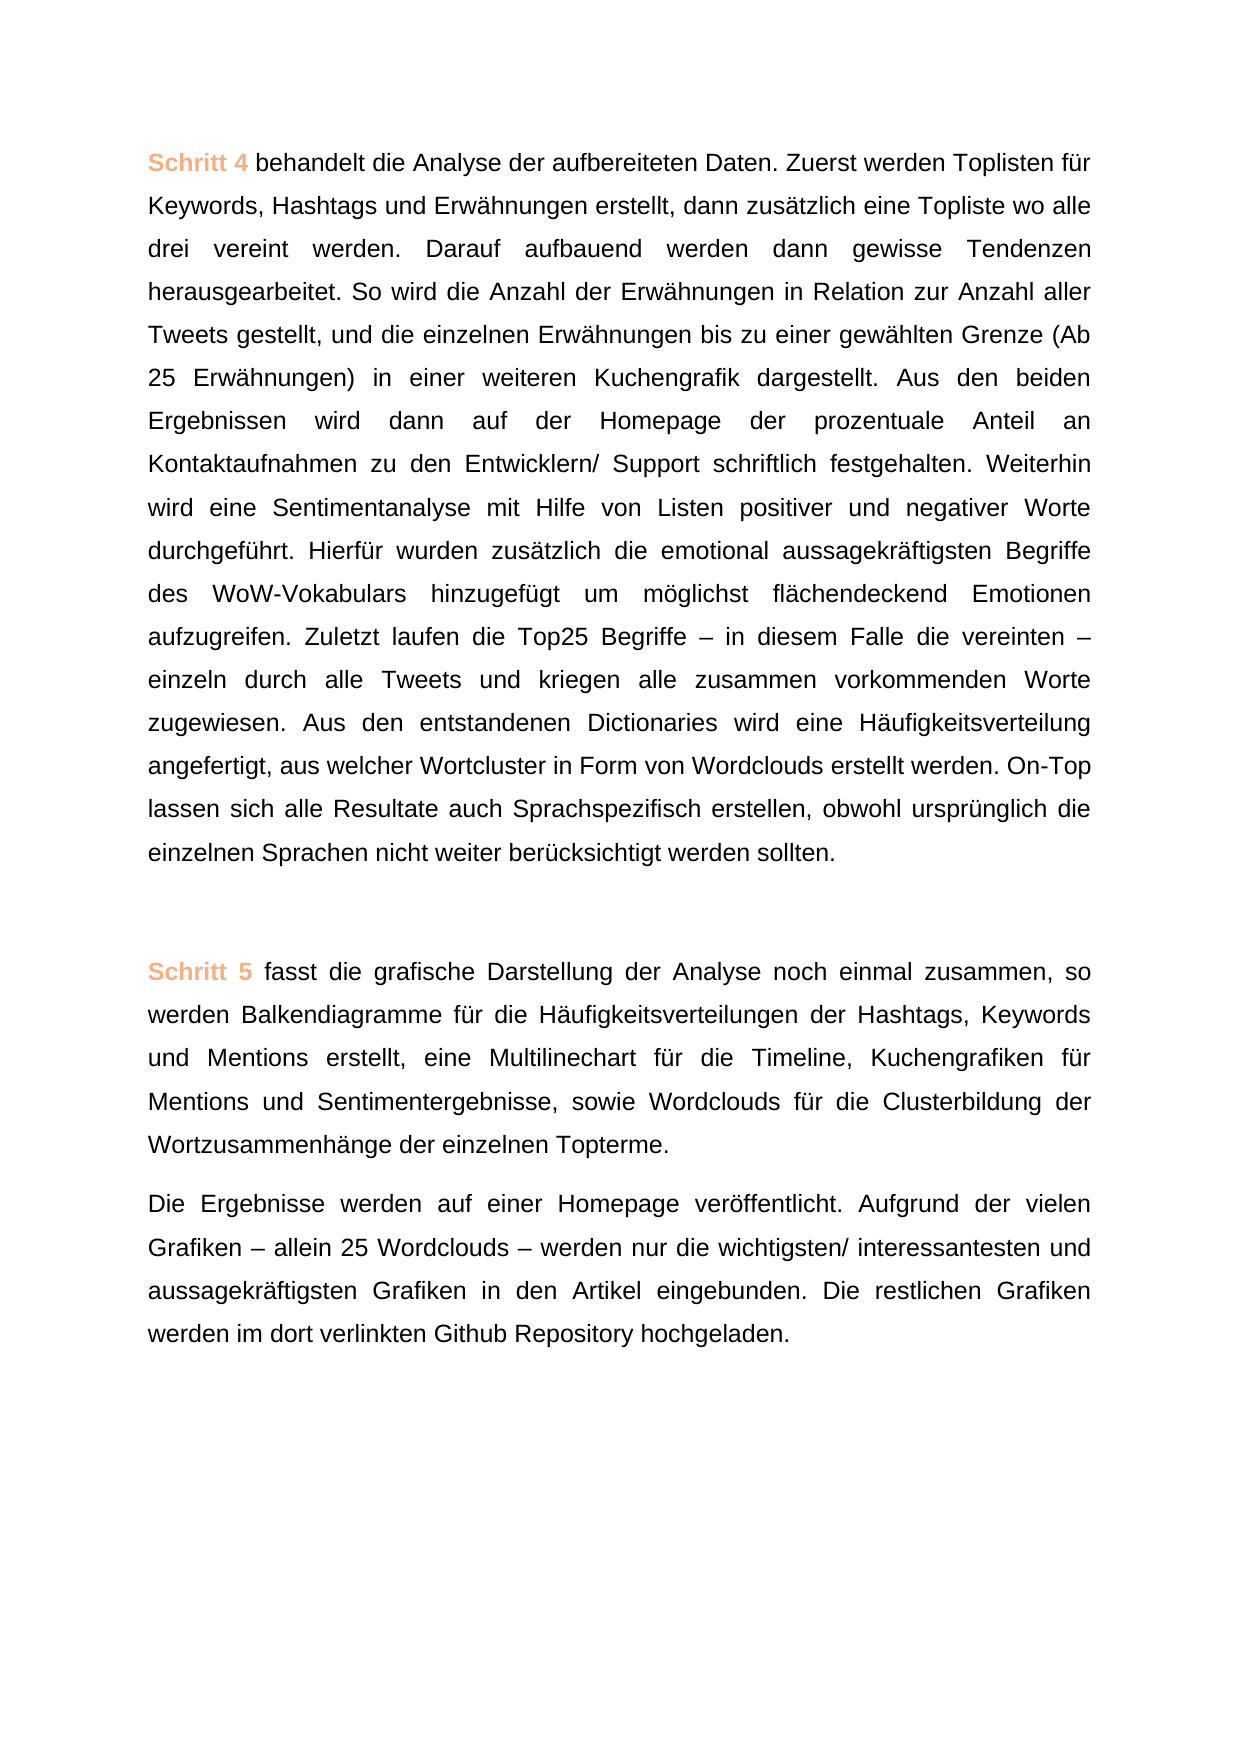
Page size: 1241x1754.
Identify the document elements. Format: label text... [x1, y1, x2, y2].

text Schritt 5 fasst die grafische Darstellung der Analyse noch einmal zusammen, so werden Balkendiagramme für die Häufigkeitsverteilungen der Hashtags, Keywords und Mentions erstellt, eine Multilinechart für die Timeline, Kuchengrafiken für Mentions und Sentimentergebnisse, sowie Wordclouds für die Clusterbildung der Wortzusammenhänge der einzelnen Topterme. [148, 957, 1093, 1158]
text Schritt 4 behandelt die Analyse der aufbereiteten Daten. Zuerst werden Toplisten für Keywords, Hashtags und Erwähnungen erstellt, dann zusätzlich eine Topliste wo alle drei vereint werden. Darauf aufbauend werden dann gewisse Tendenzen herausgearbeitet. So wird die Anzahl der Erwähnungen in Relation zur Anzahl aller Tweets gestellt, und die einzelnen Erwähnungen bis zu einer gewählten Grenze (Ab 25 Erwähnungen) in einer weiteren Kuchengrafik dargestellt. Aus den beiden Ergebnissen wird dann auf der Homepage der prozentuale Anteil an Kontaktaufnahmen zu den Entwicklern/ Support schriftlich festgehalten. Weiterhin wird eine Sentimentanalyse mit Hilfe von Listen positiver und negativer Worte durchgeführt. Hierfür wurden zusätzlich die emotional aussagekräftigsten Begriffe des WoW-Vokabulars hinzugefügt um möglichst flächendeckend Emotionen aufzugreifen. Zuletzt laufen die Top25 Begriffe – in diesem Falle die vereinten – einzeln durch alle Tweets und kriegen alle zusammen vorkommenden Worte zugewiesen. Aus den entstandenen Dictionaries wird eine Häufigkeitsverteilung angefertigt, aus welcher Wortcluster in Form von Wordclouds erstellt werden. On-Top lassen sich alle Resultate auch Sprachspezifisch erstellen, obwohl ursprünglich die einzelnen Sprachen nicht weiter berücksichtigt werden sollten. [148, 148, 1093, 866]
